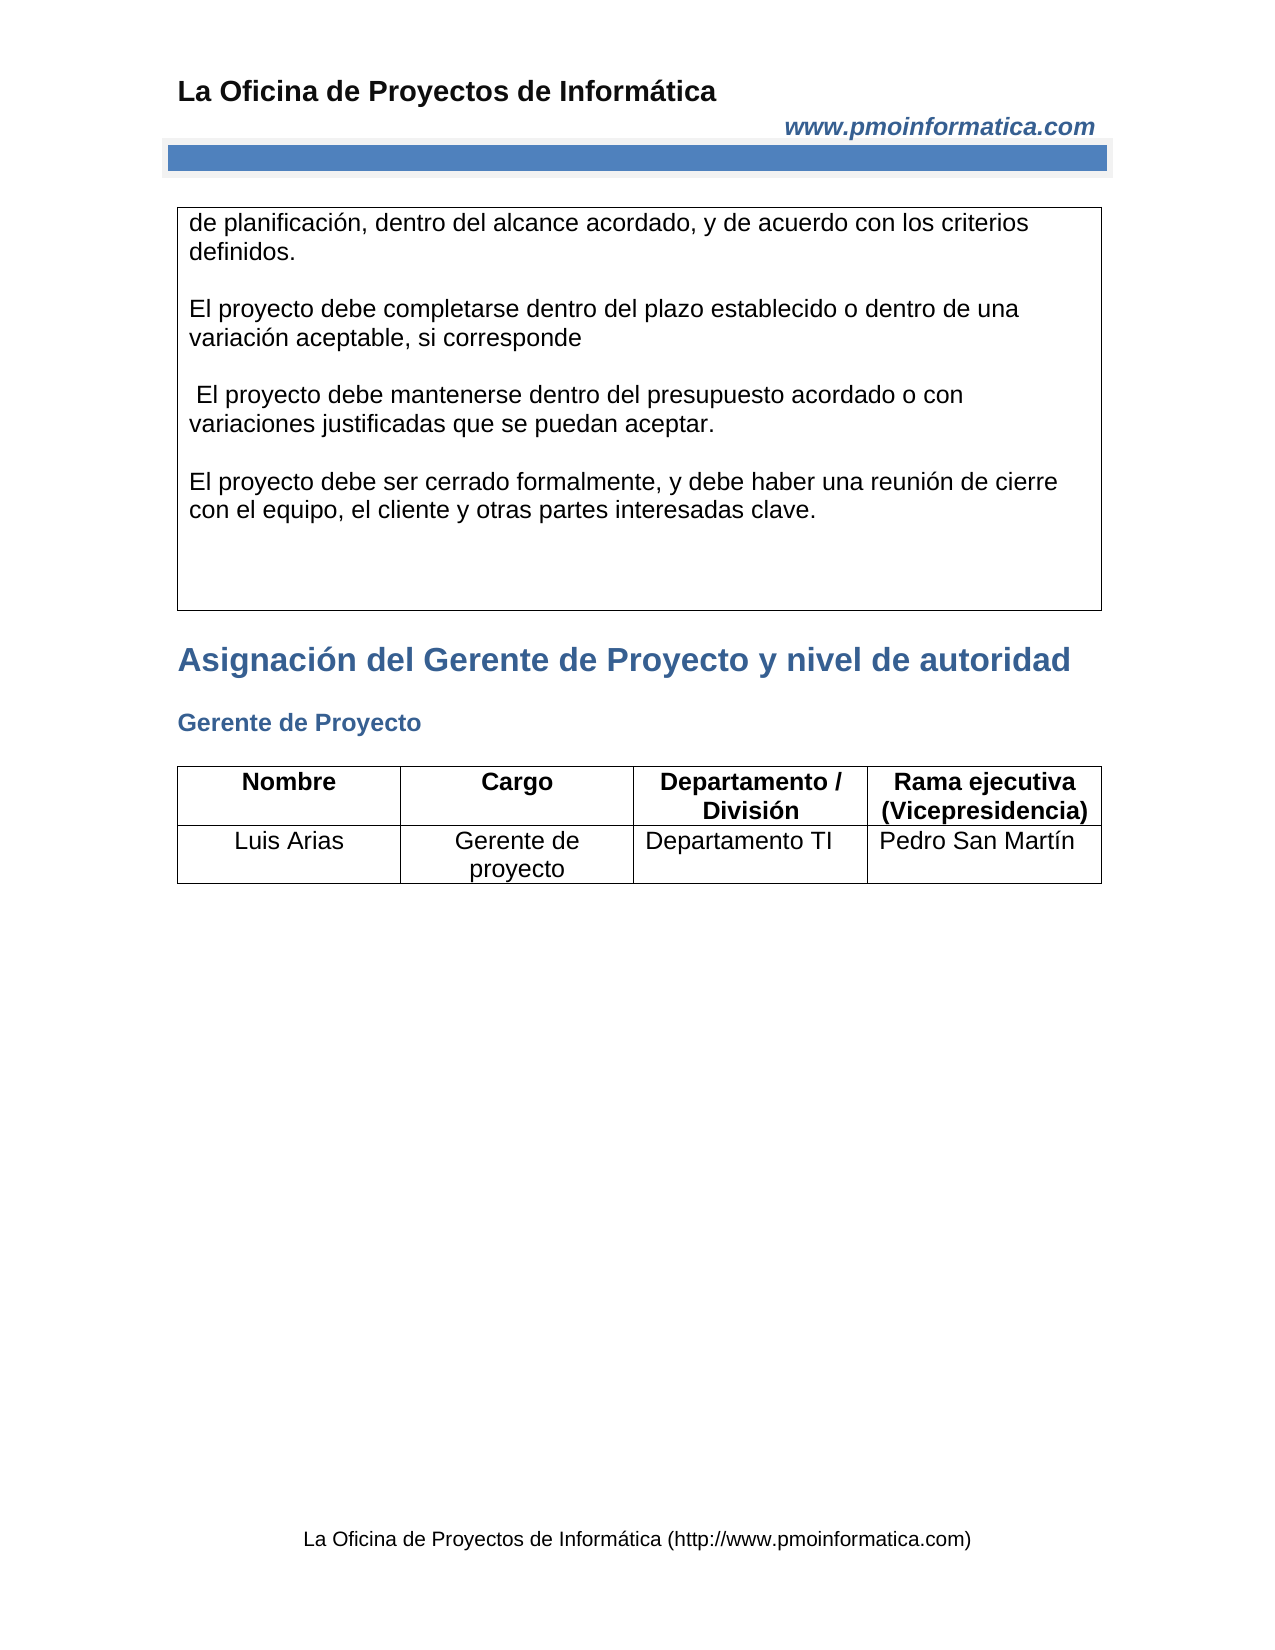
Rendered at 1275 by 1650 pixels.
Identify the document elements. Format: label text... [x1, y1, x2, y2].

table_header Departamento / División [634, 767, 867, 824]
text Asignación del Gerente de Proyecto y nivel de autoridad [177, 641, 1098, 679]
table_header Rama ejecutiva (Vicepresidencia) [868, 767, 1101, 824]
text Gerente de Proyecto [177, 708, 1098, 737]
table_cell Gerente de proyecto [401, 826, 633, 883]
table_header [178, 208, 1101, 610]
table_cell Pedro San Martín [868, 826, 1101, 883]
table_header Cargo [401, 767, 633, 824]
table_header Nombre [178, 767, 400, 824]
table_cell Departamento TI [634, 826, 867, 883]
table_cell Luis Arias [178, 826, 400, 883]
